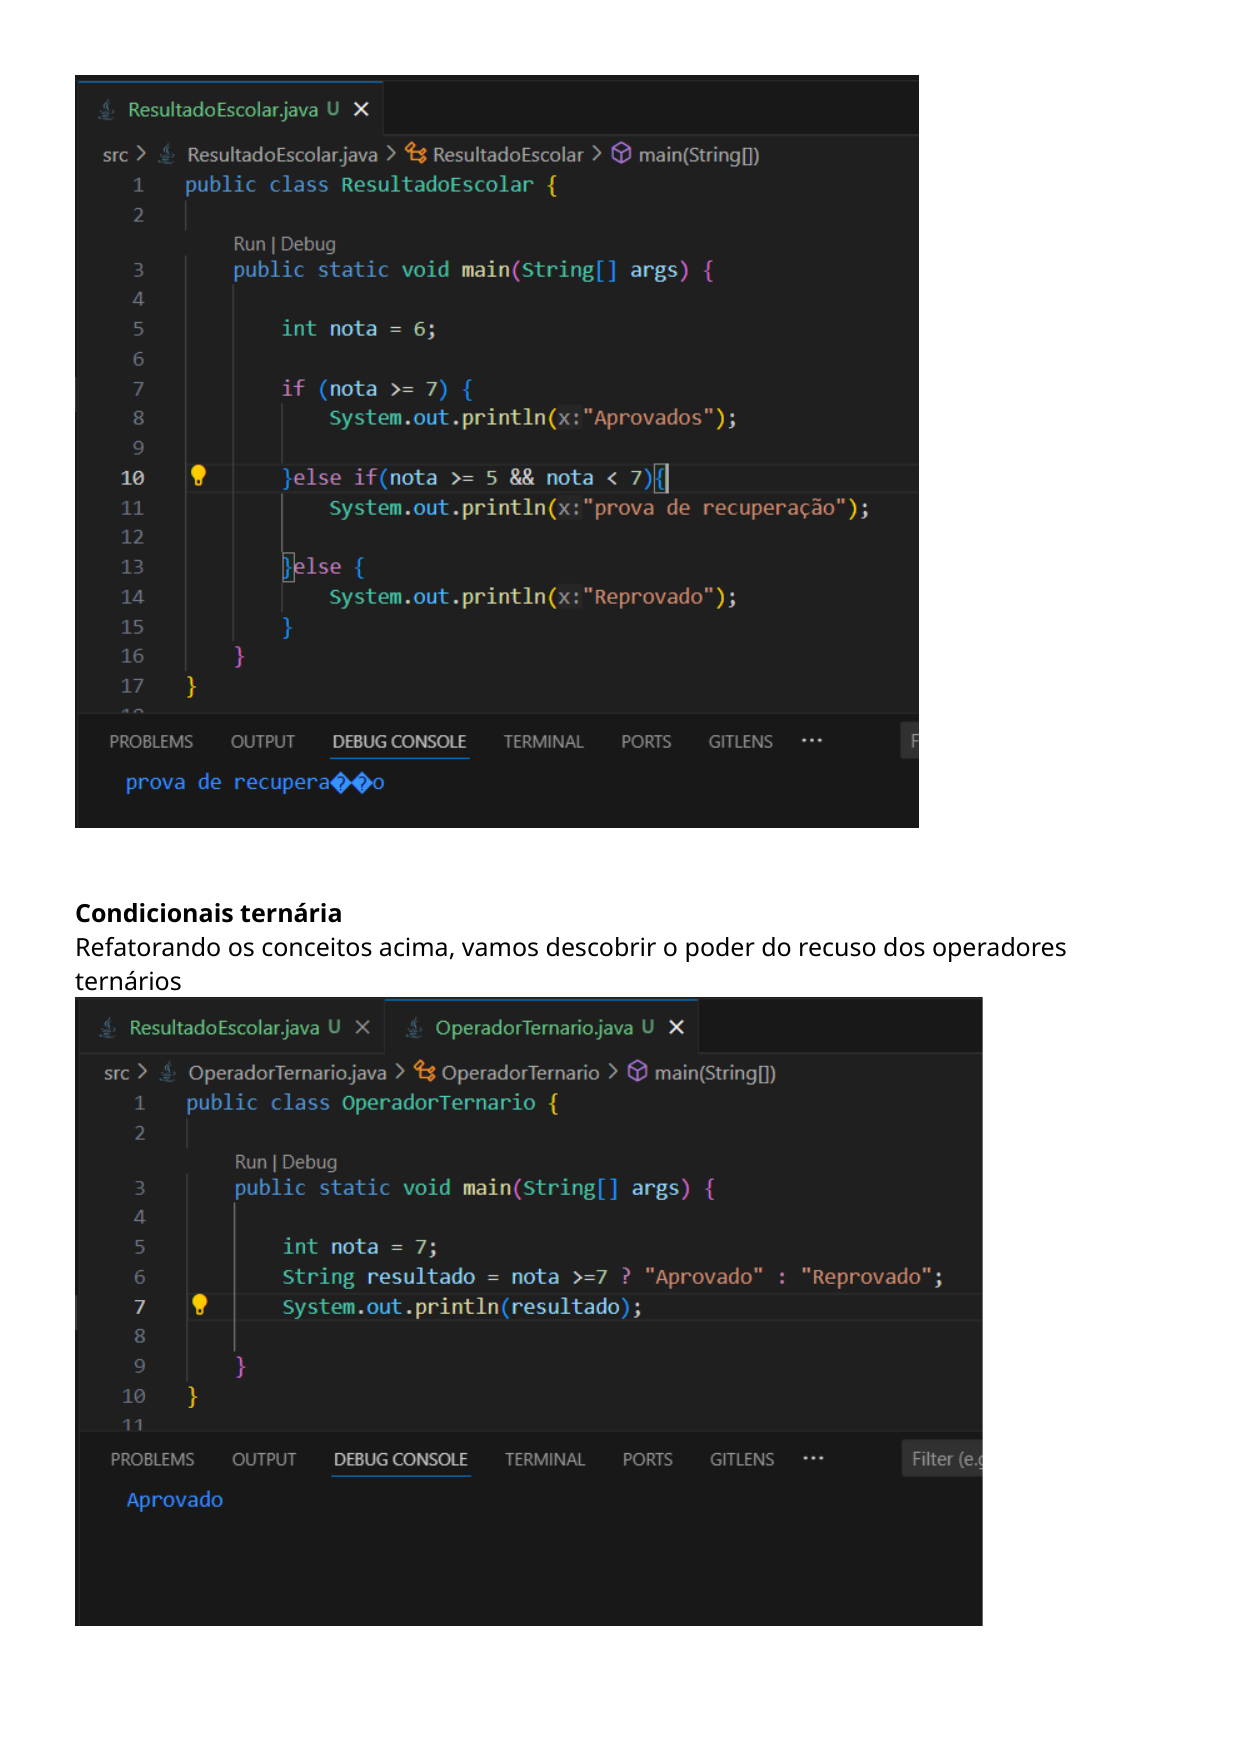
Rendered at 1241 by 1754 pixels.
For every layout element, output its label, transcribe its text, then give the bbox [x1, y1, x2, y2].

text Condicionais ternária [75, 896, 1165, 930]
picture [75, 75, 919, 828]
text Refatorando os conceitos acima, vamos descobrir o poder do recuso dos operadores ternários [75, 930, 1165, 998]
picture [75, 997, 983, 1626]
